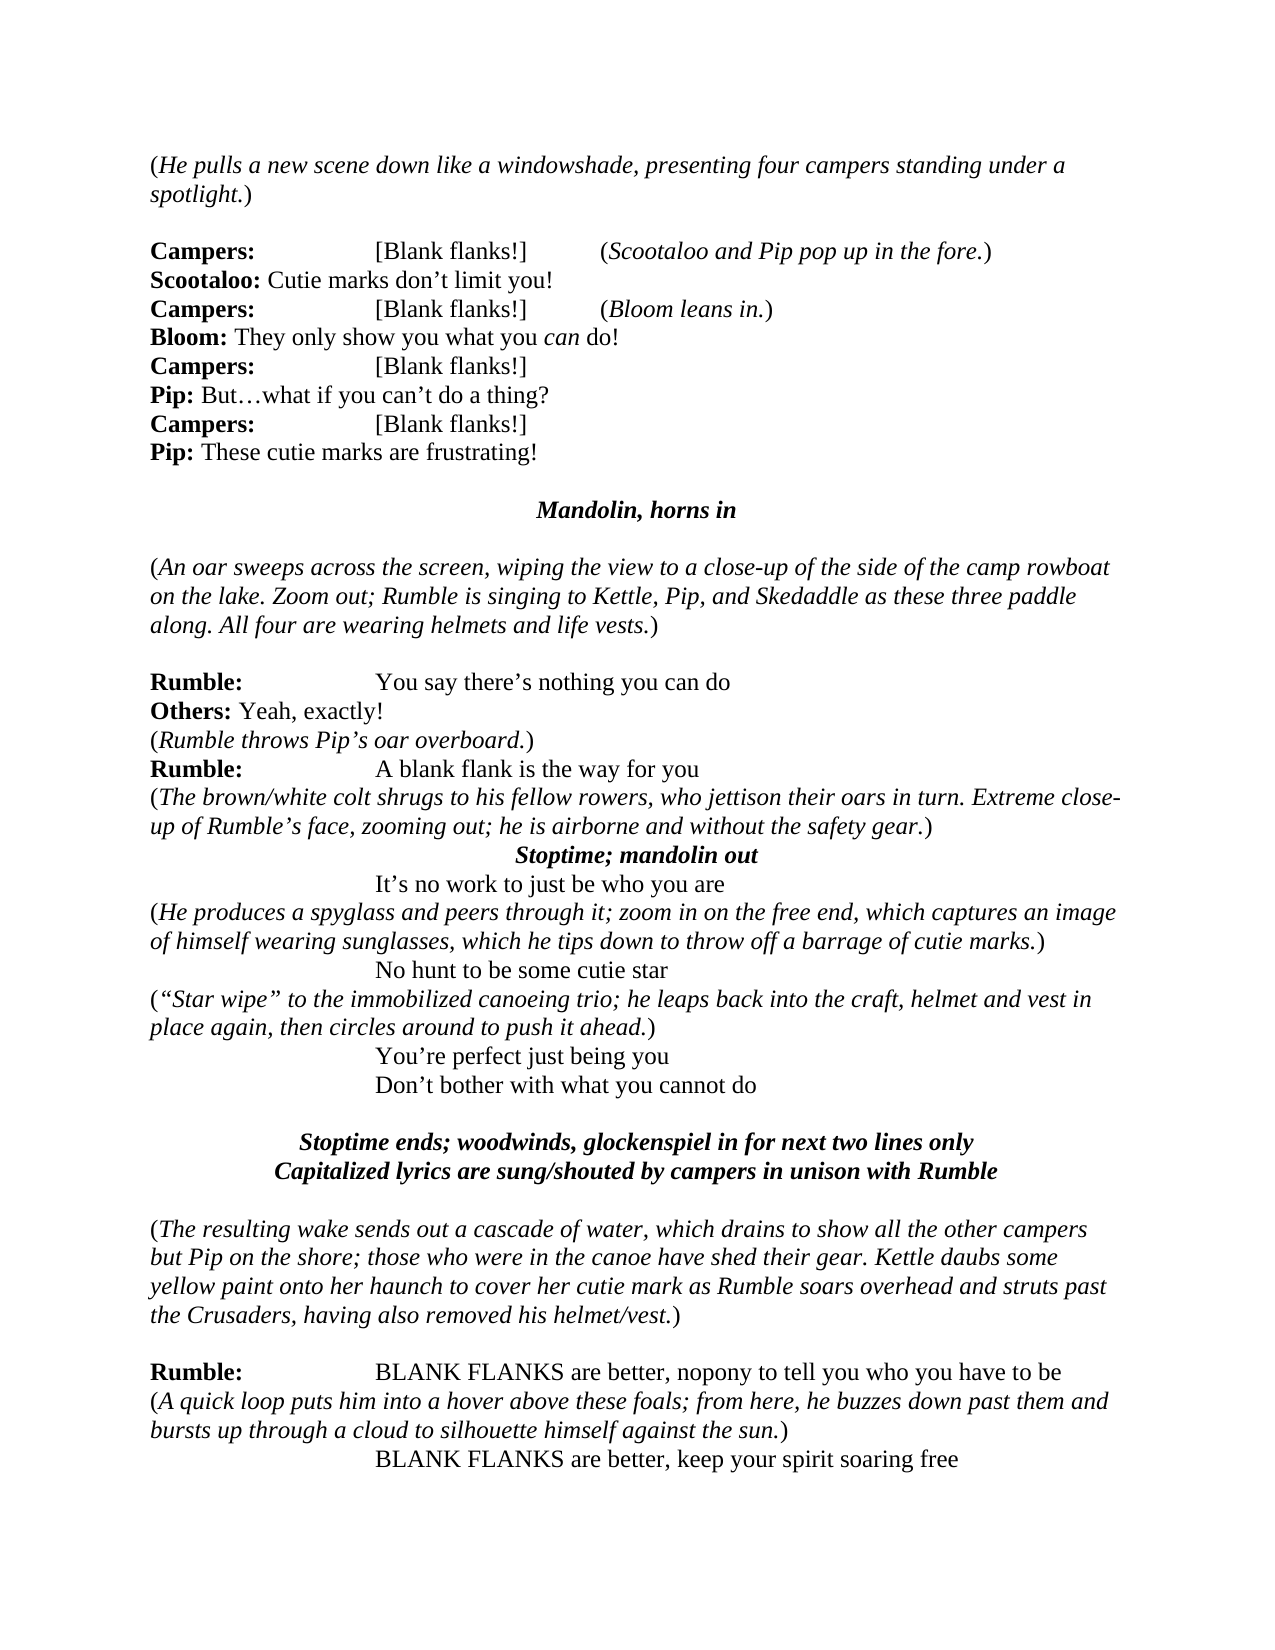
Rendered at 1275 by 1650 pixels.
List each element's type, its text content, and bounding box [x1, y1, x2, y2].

text Capitalized lyrics are sung/shouted by campers in unison with Rumble [150, 1156, 1125, 1185]
text Rumble: You say there’s nothing you can do [150, 667, 1125, 696]
text (He produces a spyglass and peers through it; zoom in on the free end, which captures an image of himself wearing sunglasses, which he tips down to throw off a barrage of cutie marks.) [150, 897, 1125, 955]
text Scootaloo: Cutie marks don’t limit you! [150, 265, 1125, 294]
text Stoptime; mandolin out [150, 840, 1125, 869]
text Campers: [Blank flanks!] [150, 409, 1125, 437]
text (An oar sweeps across the screen, wiping the view to a close-up of the side of the camp rowboat on the lake. Zoom out; Rumble is singing to Kettle, Pip, and Skedaddle as these three paddle along. All four are wearing helmets and life vests.) [150, 552, 1125, 639]
text Others: Yeah, exactly! [150, 696, 1125, 725]
text (The resulting wake sends out a cascade of water, which drains to show all the other campers but Pip on the shore; those who were in the canoe have shed their gear. Kettle daubs some yellow paint onto her haunch to cover her cutie mark as Rumble soars overhead and struts past the Crusaders, having also removed his helmet/vest.) [150, 1214, 1125, 1329]
text (The brown/white colt shrugs to his fellow rowers, who jettison their oars in turn. Extreme close-up of Rumble’s face, zooming out; he is airborne and without the safety gear.) [150, 782, 1125, 840]
text (“Star wipe” to the immobilized canoeing trio; he leaps back into the craft, helmet and vest in place again, then circles around to push it ahead.) [150, 984, 1125, 1041]
text You’re perfect just being you [150, 1041, 1125, 1070]
text Stoptime ends; woodwinds, glockenspiel in for next two lines only [150, 1127, 1125, 1156]
text (Rumble throws Pip’s oar overboard.) [150, 725, 1125, 754]
text Don’t bother with what you cannot do [150, 1070, 1125, 1099]
text Rumble: A blank flank is the way for you [150, 754, 1125, 782]
text (A quick loop puts him into a hover above these foals; from here, he buzzes down past them and bursts up through a cloud to silhouette himself against the sun.) [150, 1386, 1125, 1444]
text Bloom: They only show you what you can do! [150, 322, 1125, 351]
text Mandolin, horns in [150, 495, 1125, 524]
text No hunt to be some cutie star [150, 955, 1125, 984]
text Campers: [Blank flanks!] (Bloom leans in.) [150, 294, 1125, 322]
text (He pulls a new scene down like a windowshade, presenting four campers standing under a spotlight.) [150, 150, 1125, 207]
text Campers: [Blank flanks!] [150, 351, 1125, 380]
text Pip: But…what if you can’t do a thing? [150, 380, 1125, 409]
text It’s no work to just be who you are [150, 869, 1125, 897]
text Pip: These cutie marks are frustrating! [150, 437, 1125, 466]
text Campers: [Blank flanks!] (Scootaloo and Pip pop up in the fore.) [150, 236, 1125, 265]
text Rumble: BLANK FLANKS are better, nopony to tell you who you have to be [150, 1357, 1125, 1386]
text BLANK FLANKS are better, keep your spirit soaring free [150, 1444, 1125, 1472]
